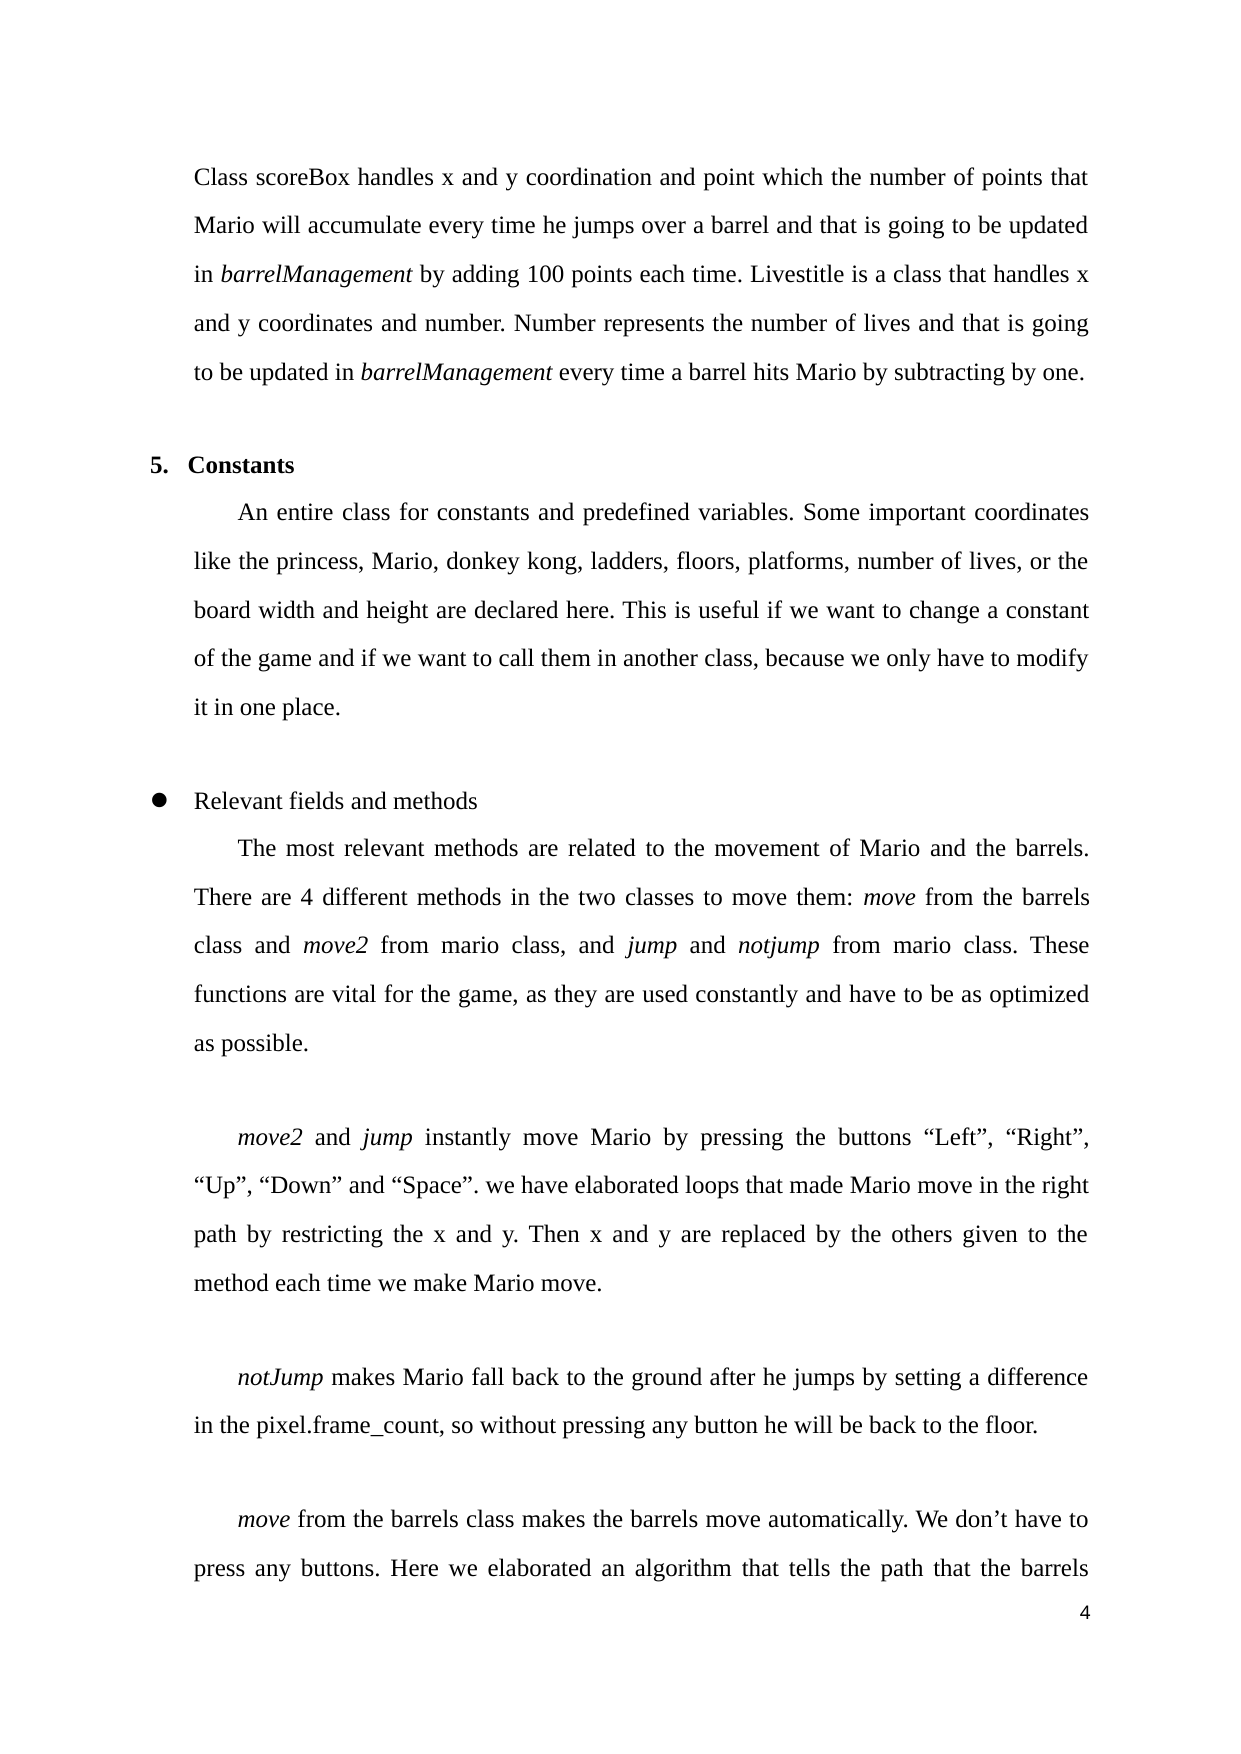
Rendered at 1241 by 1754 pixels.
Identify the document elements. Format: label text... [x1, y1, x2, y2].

text move2 and jump instantly move Mario by pressing the buttons “Left”, “Right”, “Up”, “Down” and “Space”. we have elaborated loops that made Mario move in the right path by restricting the x and y. Then x and y are replaced by the others given to the method each time we make Mario move. [194, 1120, 1090, 1298]
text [194, 1502, 1090, 1583]
text notJump makes Mario fall back to the ground after he jumps by setting a difference in the pixel.frame_count, so without pressing any button he will be back to the floor. [194, 1360, 1090, 1441]
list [194, 160, 1090, 387]
list Relevant fields and methods [150, 784, 1090, 817]
text The most relevant methods are related to the movement of Mario and the barrels. There are 4 different methods in the two classes to move them: move from the barrels class and move2 from mario class, and jump and notjump from mario class. These functions are vital for the game, as they are used constantly and have to be as optimized as possible. [194, 831, 1090, 1058]
list An entire class for constants and predefined variables. Some important coordinates like the princess, Mario, donkey kong, ladders, floors, platforms, number of lives, or the board width and height are declared here. This is useful if we want to change a constant of the game and if we want to call them in another class, because we only have to modify it in one place. [194, 495, 1090, 723]
list Constants [150, 448, 1090, 481]
